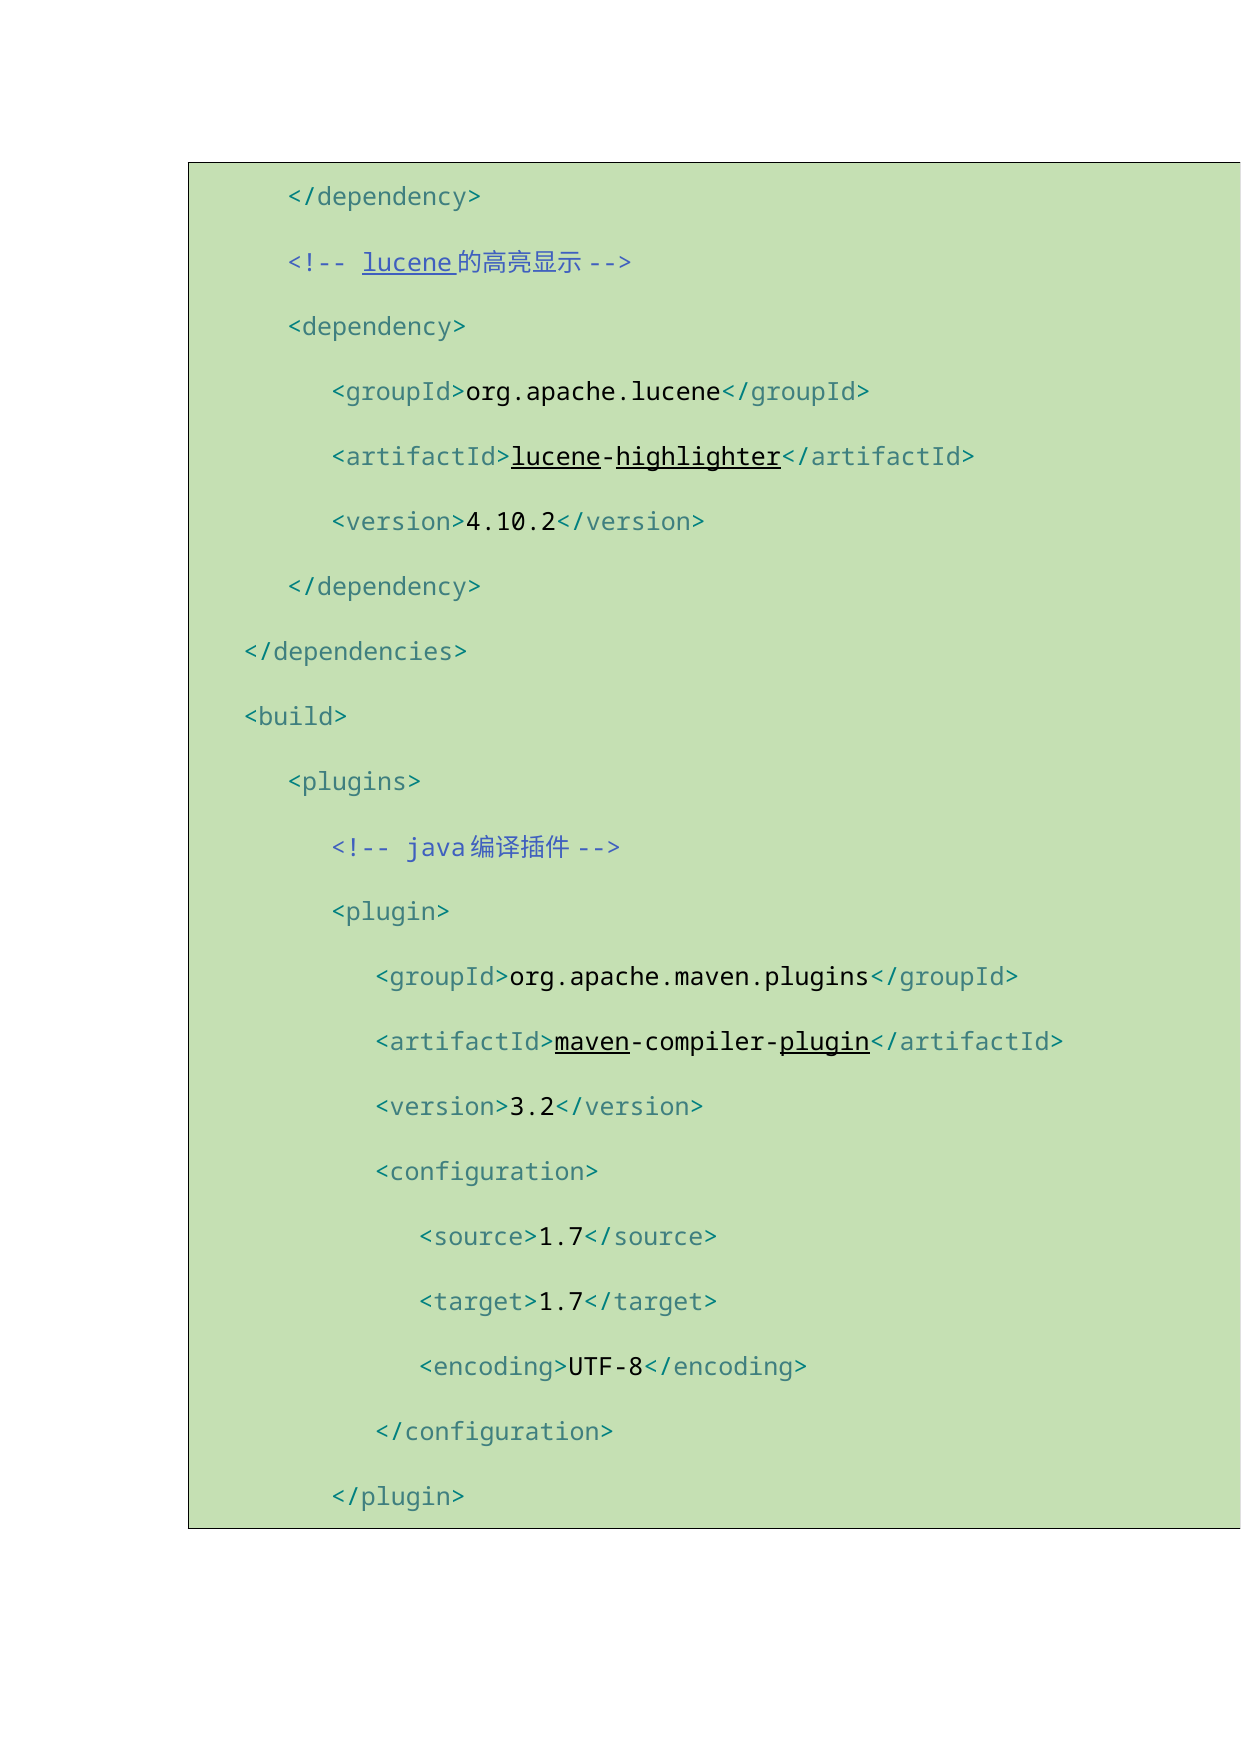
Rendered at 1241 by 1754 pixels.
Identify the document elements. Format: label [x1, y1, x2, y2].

table_header [189, 163, 1240, 1528]
